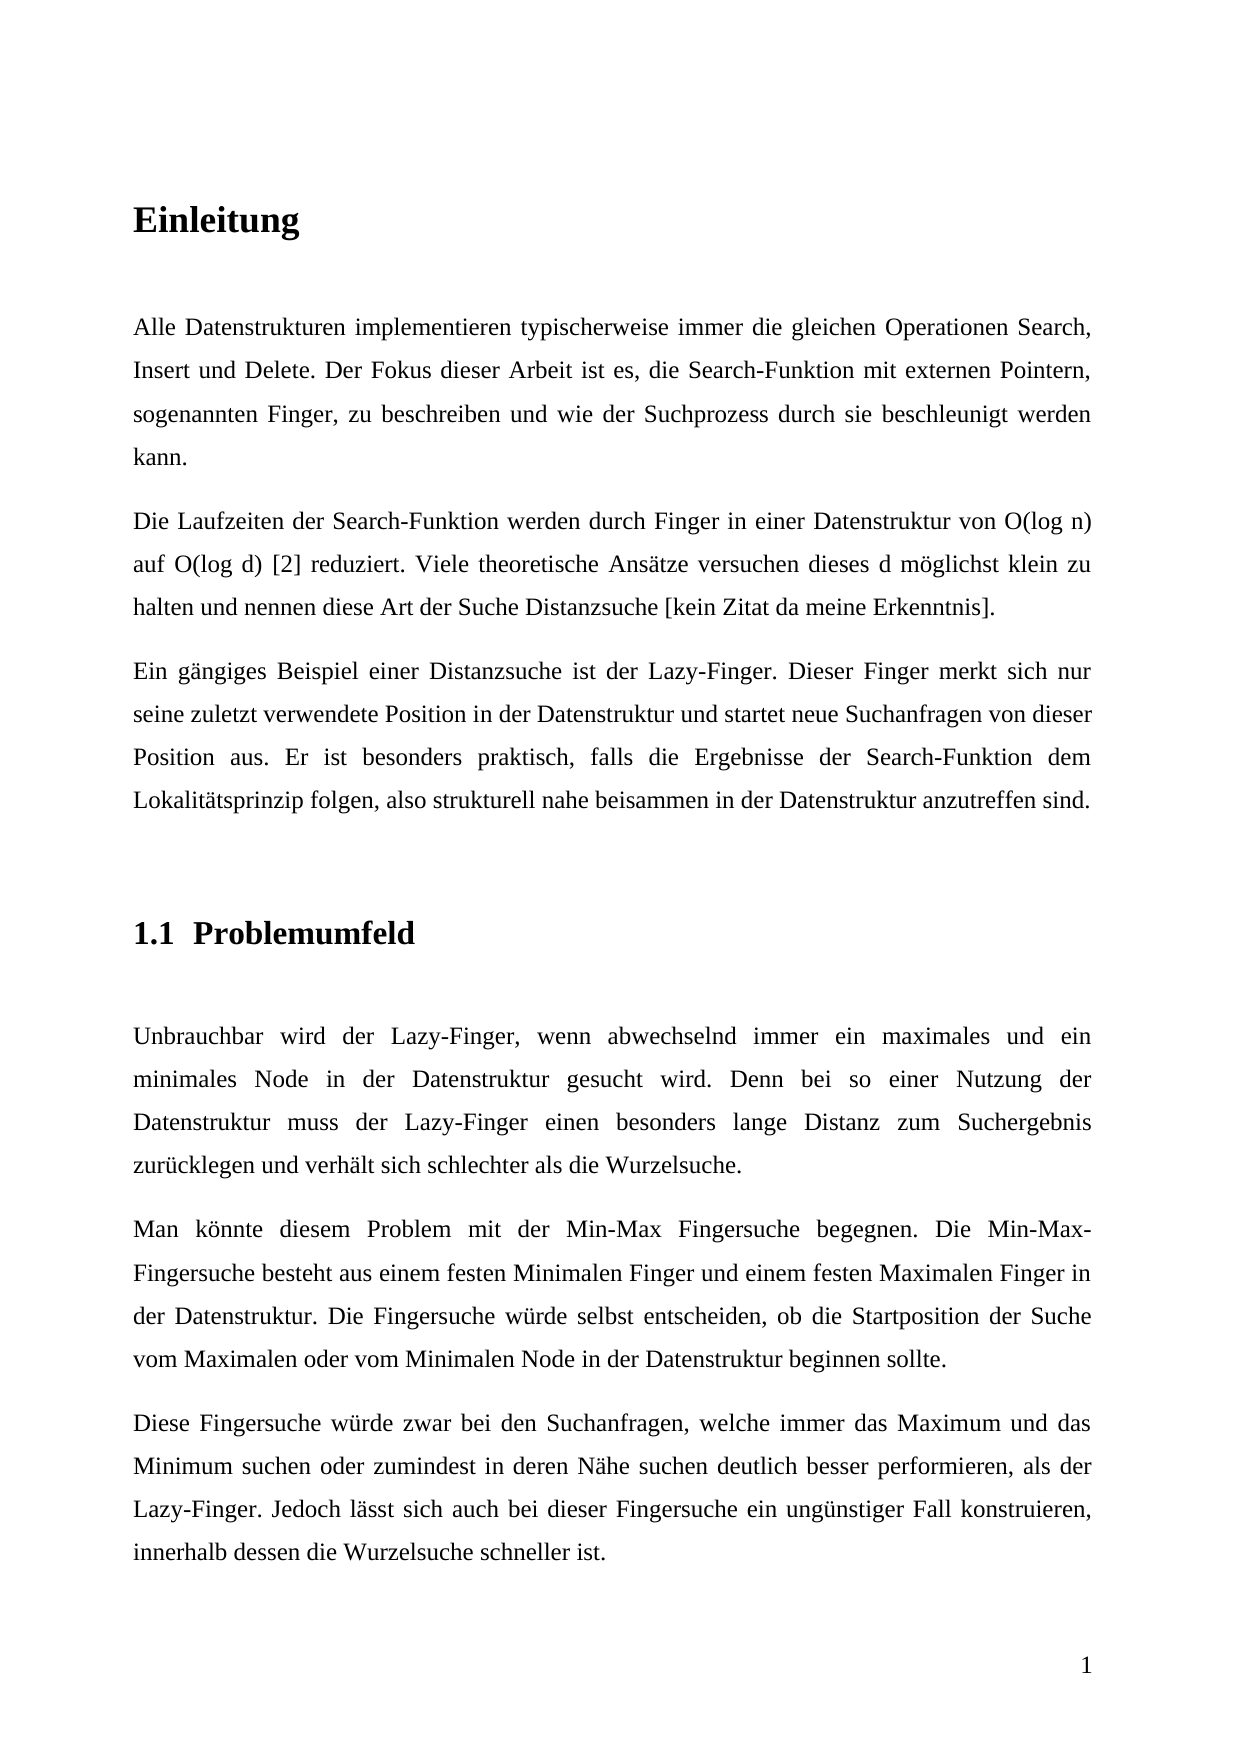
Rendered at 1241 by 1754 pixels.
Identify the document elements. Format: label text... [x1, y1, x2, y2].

text Diese Fingersuche würde zwar bei den Suchanfragen, welche immer das Maximum und das Minimum suchen oder zumindest in deren Nähe suchen deutlich besser performieren, als der Lazy-Finger. Jedoch lässt sich auch bei dieser Fingersuche ein ungünstiger Fall konstruieren, innerhalb dessen die Wurzelsuche schneller ist. [133, 1408, 1092, 1566]
subtitle Problemumfeld [133, 913, 1092, 952]
text Unbrauchbar wird der Lazy-Finger, wenn abwechselnd immer ein maximales und ein minimales Node in der Datenstruktur gesucht wird. Denn bei so einer Nutzung der Datenstruktur muss der Lazy-Finger einen besonders lange Distanz zum Suchergebnis zurücklegen und verhält sich schlechter als die Wurzelsuche. [133, 1021, 1092, 1179]
text Alle Datenstrukturen implementieren typischerweise immer die gleichen Operationen Search, Insert und Delete. Der Fokus dieser Arbeit ist es, die Search-Funktion mit externen Pointern, sogenannten Finger, zu beschreiben und wie der Suchprozess durch sie beschleunigt werden kann. [133, 312, 1092, 471]
text Ein gängiges Beispiel einer Distanzsuche ist der Lazy-Finger. Dieser Finger merkt sich nur seine zuletzt verwendete Position in der Datenstruktur und startet neue Suchanfragen von dieser Position aus. Er ist besonders praktisch, falls die Ergebnisse der Search-Funktion dem Lokalitätsprinzip folgen, also strukturell nahe beisammen in der Datenstruktur anzutreffen sind. [133, 656, 1092, 814]
text Die Laufzeiten der Search-Funktion werden durch Finger in einer Datenstruktur von O(log n) auf O(log d) reduziert. Viele theoretische Ansätze versuchen dieses d möglichst klein zu halten und nennen diese Art der Suche Distanzsuche [kein Zitat da meine Erkenntnis]. [133, 506, 1092, 621]
text Man könnte diesem Problem mit der Min-Max Fingersuche begegnen. Die Min-Max-Fingersuche besteht aus einem festen Minimalen Finger und einem festen Maximalen Finger in der Datenstruktur. Die Fingersuche würde selbst entscheiden, ob die Startposition der Suche vom Maximalen oder vom Minimalen Node in der Datenstruktur beginnen sollte. [133, 1214, 1092, 1373]
subtitle Einleitung [133, 198, 1092, 241]
